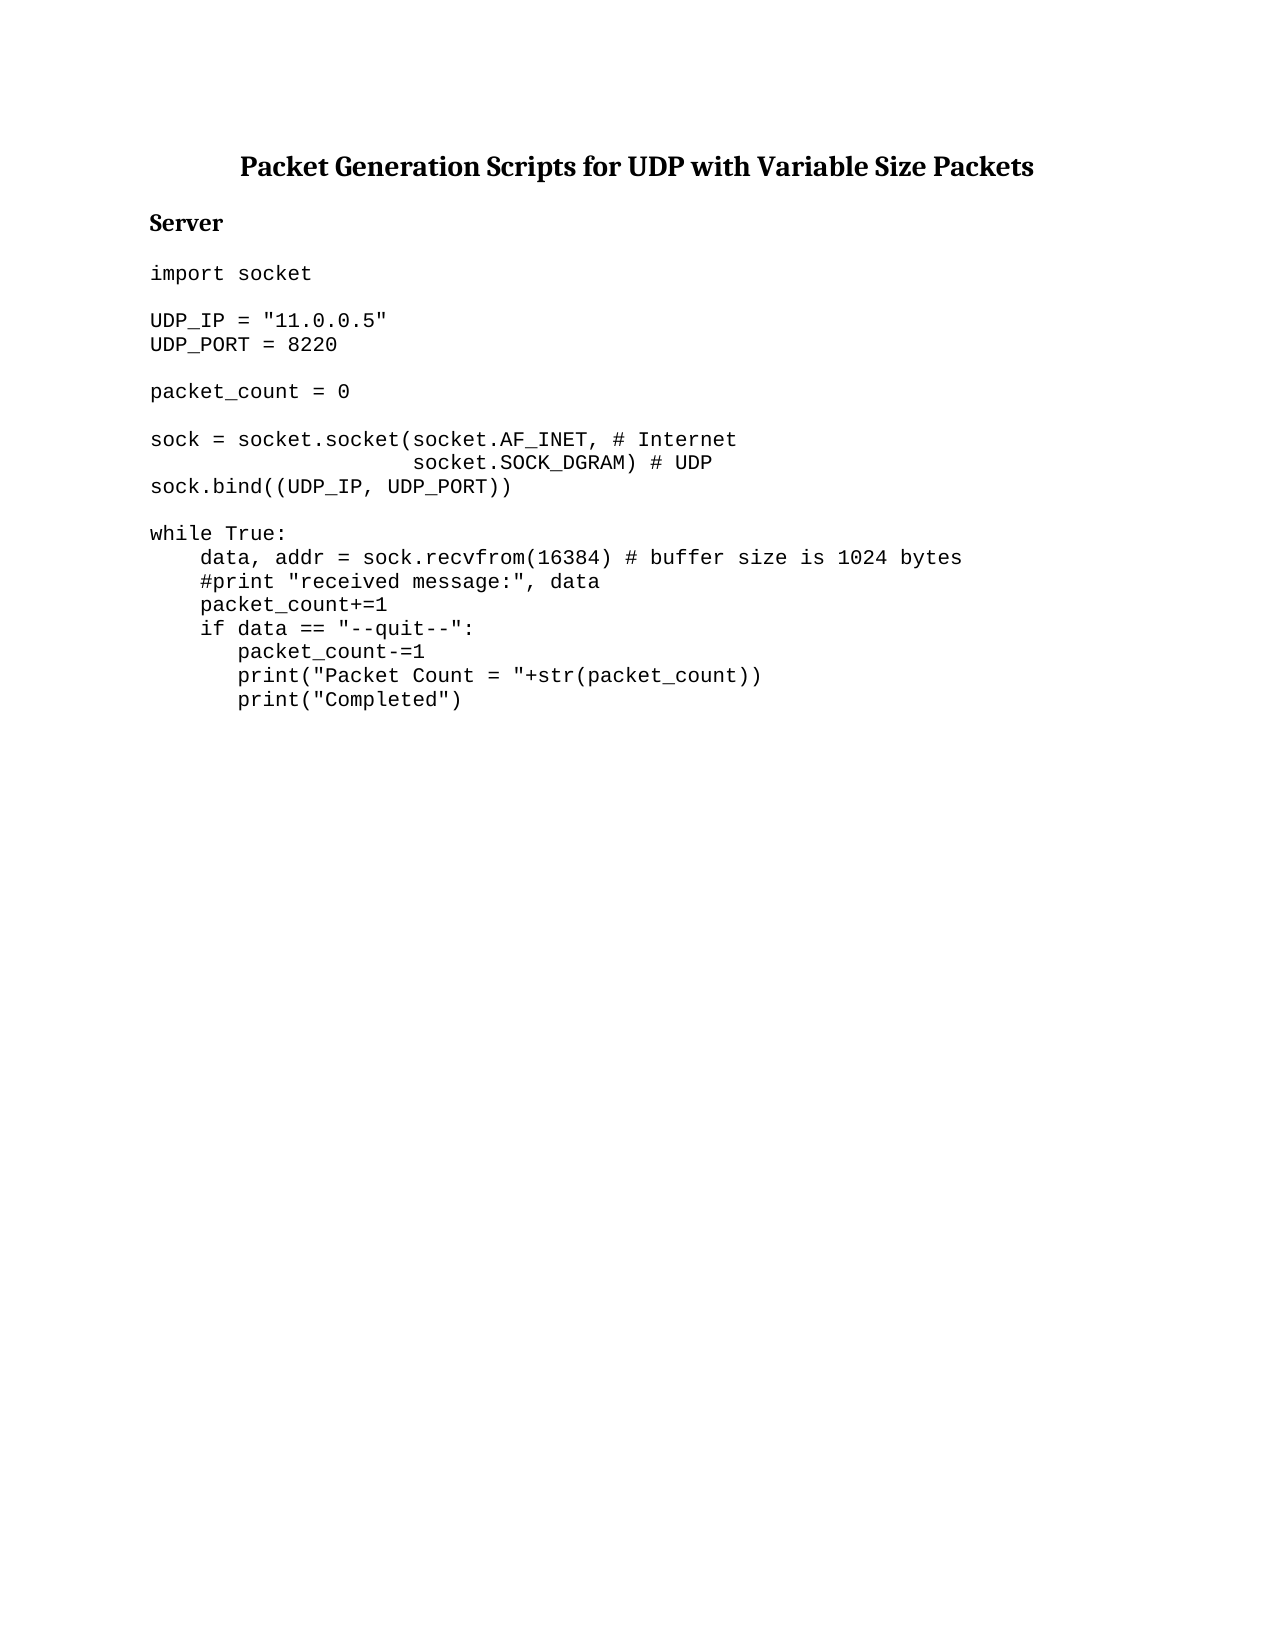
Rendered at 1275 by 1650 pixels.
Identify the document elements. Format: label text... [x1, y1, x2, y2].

text sock = socket.socket(socket.AF_INET, # Internet [150, 429, 1125, 452]
text socket.SOCK_DGRAM) # UDP [150, 452, 1125, 476]
text print("Completed") [150, 689, 1125, 712]
text print("Packet Count = "+str(packet_count)) [150, 665, 1125, 689]
text UDP_IP = "11.0.0.5" [150, 311, 1125, 334]
text import socket [150, 263, 1125, 287]
text sock.bind((UDP_IP, UDP_PORT)) [150, 476, 1125, 500]
text data, addr = sock.recvfrom(16384) # buffer size is 1024 bytes [150, 547, 1125, 571]
text UDP_PORT = 8220 [150, 334, 1125, 358]
text packet_count+=1 [150, 594, 1125, 618]
text packet_count-=1 [150, 642, 1125, 665]
text if data == "--quit--": [150, 618, 1125, 642]
text #print "received message:", data [150, 571, 1125, 594]
text Server [150, 209, 1125, 238]
text Packet Generation Scripts for UDP with Variable Size Packets [150, 150, 1125, 183]
text while True: [150, 523, 1125, 547]
text packet_count = 0 [150, 381, 1125, 405]
